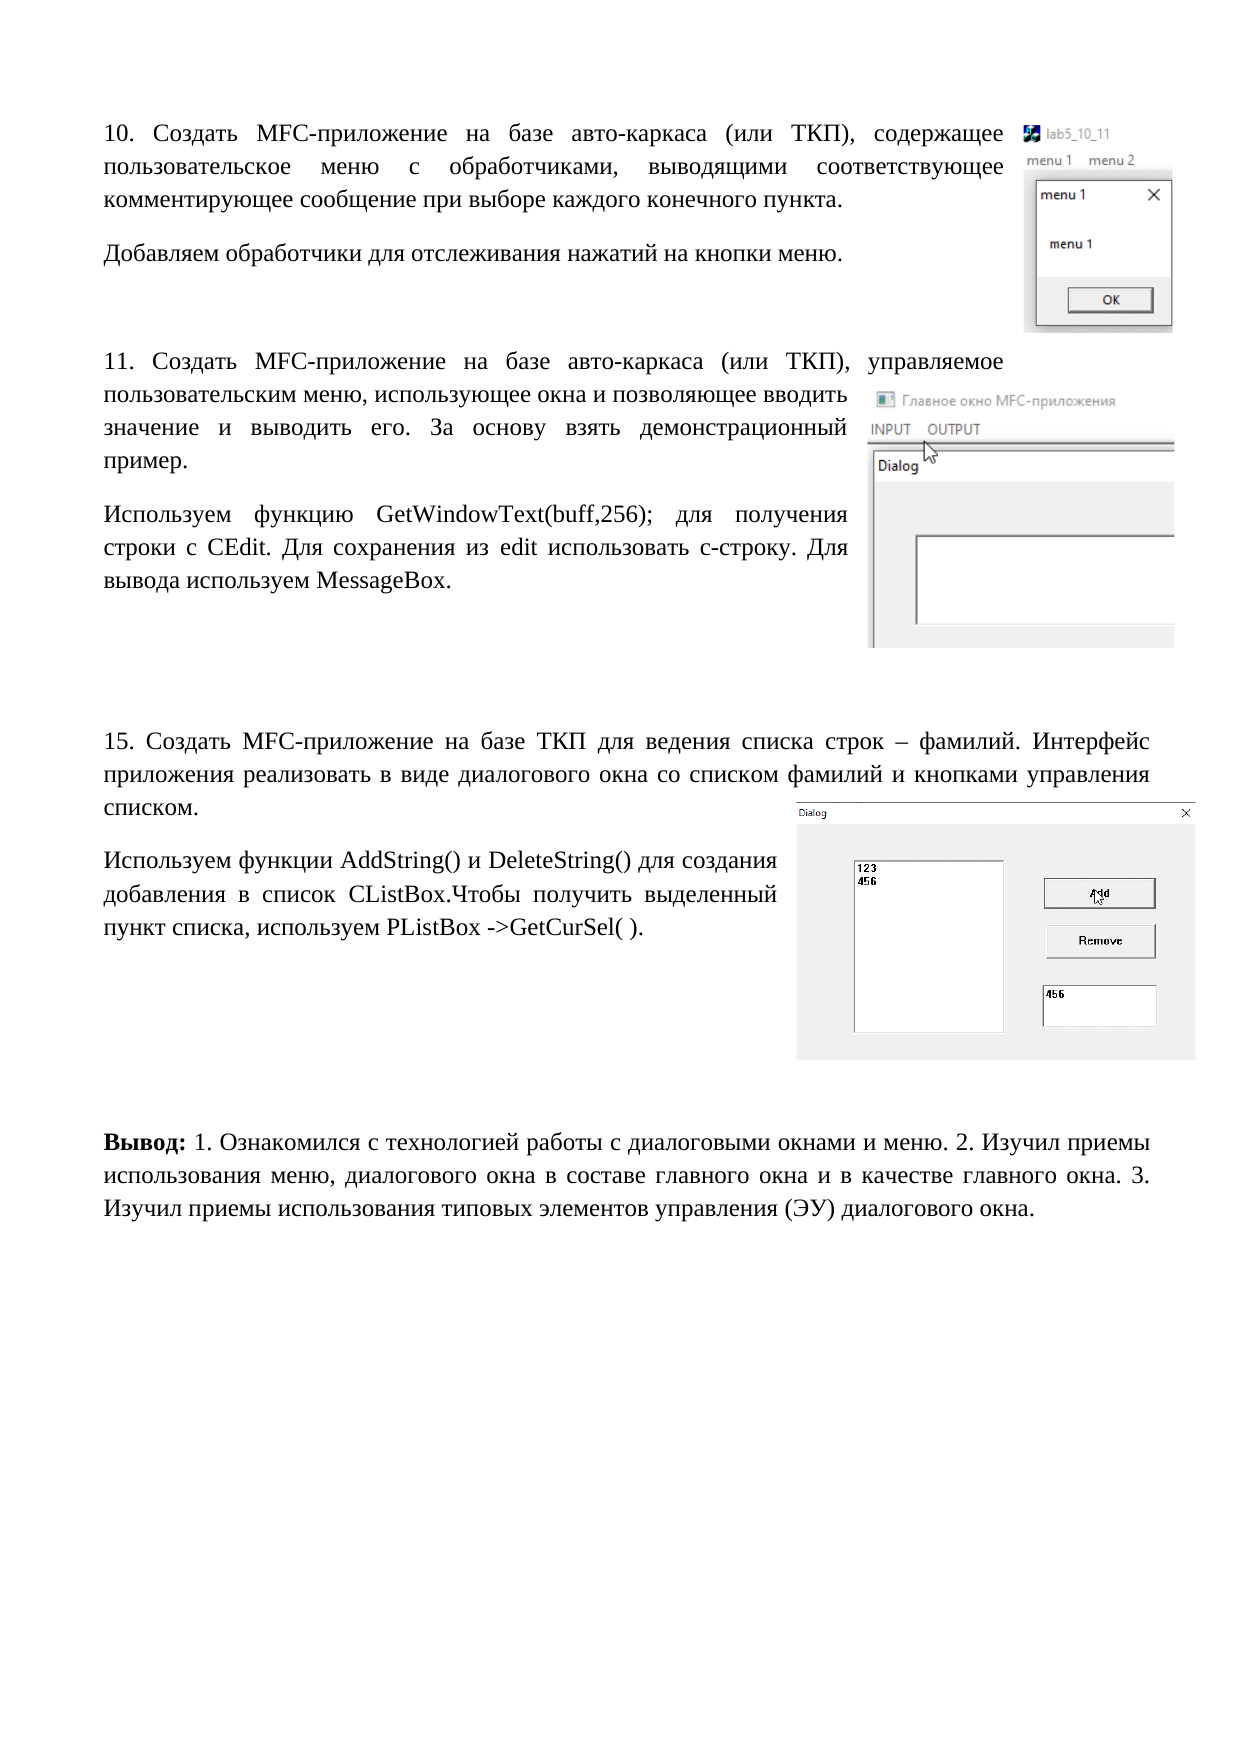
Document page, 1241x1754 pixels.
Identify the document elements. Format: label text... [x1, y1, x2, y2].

picture [795, 802, 1196, 1059]
text 11. Создать MFC-приложение на базе авто-каркаса (или ТКП), управляемое пользовательским меню, использующее окна и позволяющее вводить значение и выводить его. За основу взять демонстрационный пример. [103, 346, 1152, 473]
picture [1022, 124, 1172, 331]
text Используем функции AddString() и DeleteString() для создания добавления в список CListBox.Чтобы получить выделенный пункт списка, используем PListBox ->GetCurSel( ). [103, 846, 795, 940]
picture [866, 384, 1174, 646]
text Используем функцию GetWindowText(buff,256); для получения строки с CEdit. Для сохранения из edit использовать с-строку. Для вывода используем MessageBox. [103, 499, 866, 594]
text Вывод: 1. Ознакомился с технологией работы с диалоговыми окнами и меню. 2. Изучил приемы использования меню, диалогового окна в составе главного окна и в качестве главного окна. 3. Изучил приемы использования типовых элементов управления (ЭУ) диалогового окна. [103, 1127, 1152, 1222]
text 15. Создать MFC-приложение на базе ТКП для ведения списка строк – фамилий. Интерфейс приложения реализовать в виде диалогового окна со списком фамилий и кнопками управления списком. [103, 726, 1152, 821]
text Добавляем обработчики для отслеживания нажатий на кнопки меню. [103, 238, 1022, 267]
text 10. Создать MFC-приложение на базе авто-каркаса (или ТКП), содержащее пользовательское меню с обработчиками, выводящими соответствующее комментирующее сообщение при выборе каждого конечного пункта. [103, 118, 1152, 213]
